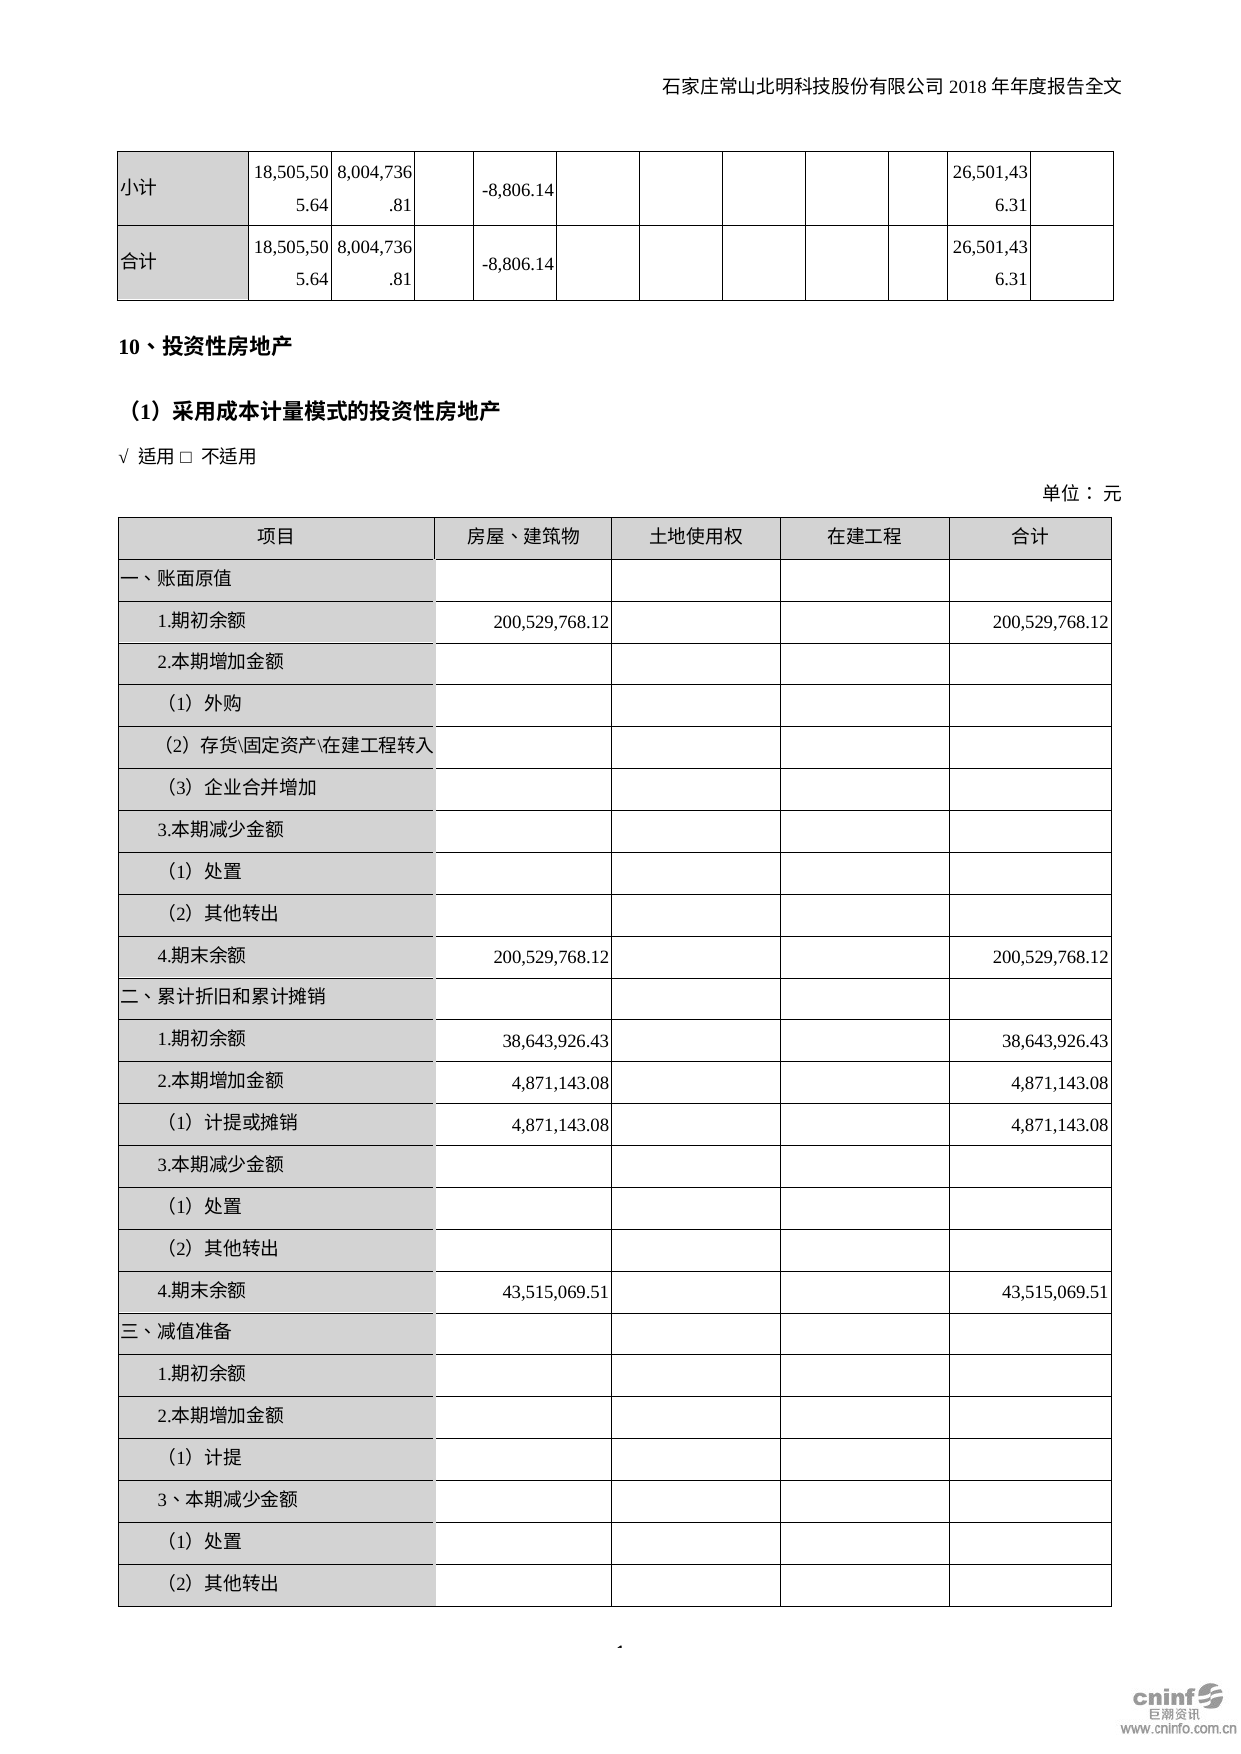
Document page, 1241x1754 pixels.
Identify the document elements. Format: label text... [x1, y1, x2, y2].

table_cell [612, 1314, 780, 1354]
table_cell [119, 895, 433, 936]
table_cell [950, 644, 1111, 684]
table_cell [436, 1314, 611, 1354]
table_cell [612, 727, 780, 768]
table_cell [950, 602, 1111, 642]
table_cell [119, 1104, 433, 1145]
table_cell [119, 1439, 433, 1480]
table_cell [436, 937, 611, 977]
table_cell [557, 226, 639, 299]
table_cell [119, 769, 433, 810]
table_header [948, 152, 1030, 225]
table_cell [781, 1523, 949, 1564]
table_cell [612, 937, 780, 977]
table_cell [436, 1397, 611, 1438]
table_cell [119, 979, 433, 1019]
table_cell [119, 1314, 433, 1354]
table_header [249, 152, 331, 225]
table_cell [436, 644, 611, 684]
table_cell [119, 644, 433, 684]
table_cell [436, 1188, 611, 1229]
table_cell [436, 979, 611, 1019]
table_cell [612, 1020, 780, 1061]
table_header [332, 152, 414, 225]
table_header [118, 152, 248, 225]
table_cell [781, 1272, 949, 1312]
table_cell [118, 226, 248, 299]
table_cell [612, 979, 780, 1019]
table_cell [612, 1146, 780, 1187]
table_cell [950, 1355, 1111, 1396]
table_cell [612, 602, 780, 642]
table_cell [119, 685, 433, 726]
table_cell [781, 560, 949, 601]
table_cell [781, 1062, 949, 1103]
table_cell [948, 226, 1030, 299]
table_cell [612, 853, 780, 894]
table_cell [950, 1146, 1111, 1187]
text 单位： 元 [102, 480, 1122, 506]
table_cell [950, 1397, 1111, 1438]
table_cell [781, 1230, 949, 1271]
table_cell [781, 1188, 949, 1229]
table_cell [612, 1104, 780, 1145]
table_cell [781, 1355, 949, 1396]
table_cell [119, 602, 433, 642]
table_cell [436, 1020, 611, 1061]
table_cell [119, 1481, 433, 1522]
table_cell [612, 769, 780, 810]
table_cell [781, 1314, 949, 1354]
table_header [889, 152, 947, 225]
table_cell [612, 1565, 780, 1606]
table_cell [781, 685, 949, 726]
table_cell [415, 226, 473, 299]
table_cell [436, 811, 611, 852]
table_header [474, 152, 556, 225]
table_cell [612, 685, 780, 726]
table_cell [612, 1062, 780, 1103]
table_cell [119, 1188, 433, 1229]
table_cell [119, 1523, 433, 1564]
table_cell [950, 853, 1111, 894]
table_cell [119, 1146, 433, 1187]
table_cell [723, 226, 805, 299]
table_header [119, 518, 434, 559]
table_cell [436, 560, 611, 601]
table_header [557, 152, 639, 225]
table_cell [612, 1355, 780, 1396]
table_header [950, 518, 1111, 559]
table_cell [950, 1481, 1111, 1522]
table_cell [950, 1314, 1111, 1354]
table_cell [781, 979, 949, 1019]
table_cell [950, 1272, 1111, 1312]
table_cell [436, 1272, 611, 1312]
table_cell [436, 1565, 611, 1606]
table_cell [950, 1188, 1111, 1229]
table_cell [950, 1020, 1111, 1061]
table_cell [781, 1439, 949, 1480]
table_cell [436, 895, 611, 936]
subtitle 10、投资性房地产 [118, 331, 1147, 361]
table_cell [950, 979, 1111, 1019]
picture [1115, 1680, 1240, 1737]
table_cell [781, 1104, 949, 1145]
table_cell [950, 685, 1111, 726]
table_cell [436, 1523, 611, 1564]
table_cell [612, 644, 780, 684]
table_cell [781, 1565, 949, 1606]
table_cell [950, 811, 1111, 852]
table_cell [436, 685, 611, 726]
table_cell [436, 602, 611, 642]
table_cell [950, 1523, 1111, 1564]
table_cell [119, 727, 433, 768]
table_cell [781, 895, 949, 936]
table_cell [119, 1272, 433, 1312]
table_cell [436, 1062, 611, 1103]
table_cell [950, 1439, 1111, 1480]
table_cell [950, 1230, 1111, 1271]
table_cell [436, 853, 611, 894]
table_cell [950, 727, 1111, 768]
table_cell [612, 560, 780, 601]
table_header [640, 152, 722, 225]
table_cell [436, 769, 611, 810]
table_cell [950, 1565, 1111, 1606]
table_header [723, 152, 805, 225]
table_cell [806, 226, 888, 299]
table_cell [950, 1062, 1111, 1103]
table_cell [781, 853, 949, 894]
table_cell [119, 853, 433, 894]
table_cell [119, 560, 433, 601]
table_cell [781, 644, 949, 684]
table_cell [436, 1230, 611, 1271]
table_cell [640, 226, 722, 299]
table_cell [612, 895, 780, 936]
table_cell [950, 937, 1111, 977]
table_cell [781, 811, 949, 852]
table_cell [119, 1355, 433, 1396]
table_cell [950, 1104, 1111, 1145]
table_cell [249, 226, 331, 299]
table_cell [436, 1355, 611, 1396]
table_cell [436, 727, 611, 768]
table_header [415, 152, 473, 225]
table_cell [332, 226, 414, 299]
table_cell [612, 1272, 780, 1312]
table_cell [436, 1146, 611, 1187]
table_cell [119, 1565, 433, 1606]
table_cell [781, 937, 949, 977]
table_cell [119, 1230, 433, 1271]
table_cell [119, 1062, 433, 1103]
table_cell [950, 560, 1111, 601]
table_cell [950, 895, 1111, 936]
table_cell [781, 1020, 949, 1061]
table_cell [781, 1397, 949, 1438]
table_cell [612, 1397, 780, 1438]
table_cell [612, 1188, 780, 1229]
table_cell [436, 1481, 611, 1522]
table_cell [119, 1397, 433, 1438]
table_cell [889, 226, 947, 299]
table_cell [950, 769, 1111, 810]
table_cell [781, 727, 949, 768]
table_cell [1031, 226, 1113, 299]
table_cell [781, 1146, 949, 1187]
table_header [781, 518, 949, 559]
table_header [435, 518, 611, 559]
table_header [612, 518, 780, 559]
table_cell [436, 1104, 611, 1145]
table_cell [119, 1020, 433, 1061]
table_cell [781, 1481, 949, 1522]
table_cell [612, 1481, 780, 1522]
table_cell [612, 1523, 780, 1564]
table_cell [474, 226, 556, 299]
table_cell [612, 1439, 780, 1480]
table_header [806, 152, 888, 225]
subtitle （1）采用成本计量模式的投资性房地产 [118, 396, 1147, 426]
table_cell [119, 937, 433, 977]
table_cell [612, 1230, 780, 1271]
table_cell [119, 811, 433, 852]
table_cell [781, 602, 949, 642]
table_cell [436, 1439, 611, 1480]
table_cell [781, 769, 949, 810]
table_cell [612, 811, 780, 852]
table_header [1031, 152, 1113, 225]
text √ 适用 □ 不适用 [118, 444, 1147, 469]
